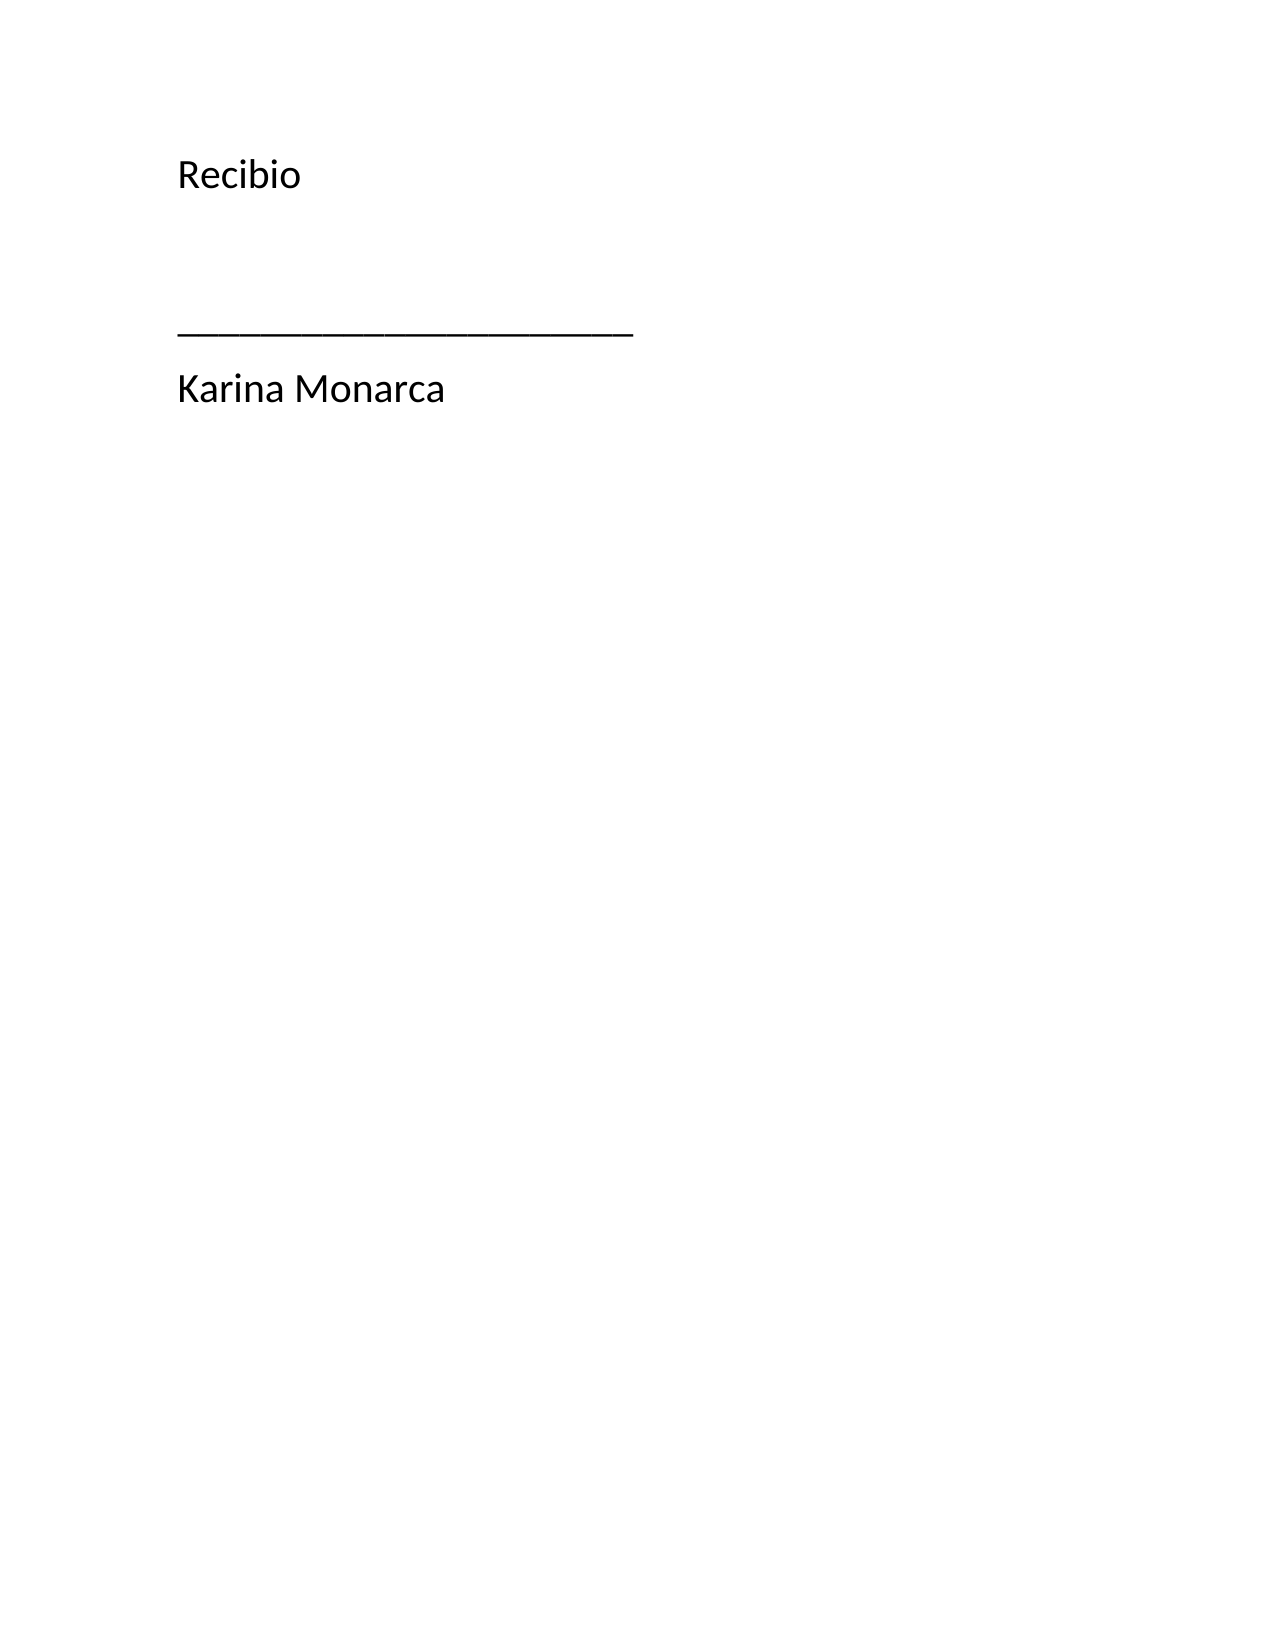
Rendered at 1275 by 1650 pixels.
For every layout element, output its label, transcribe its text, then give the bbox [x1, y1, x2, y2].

text Karina Monarca [177, 362, 1098, 413]
text ______________________ [177, 291, 1098, 342]
text Recibio [177, 148, 1098, 198]
